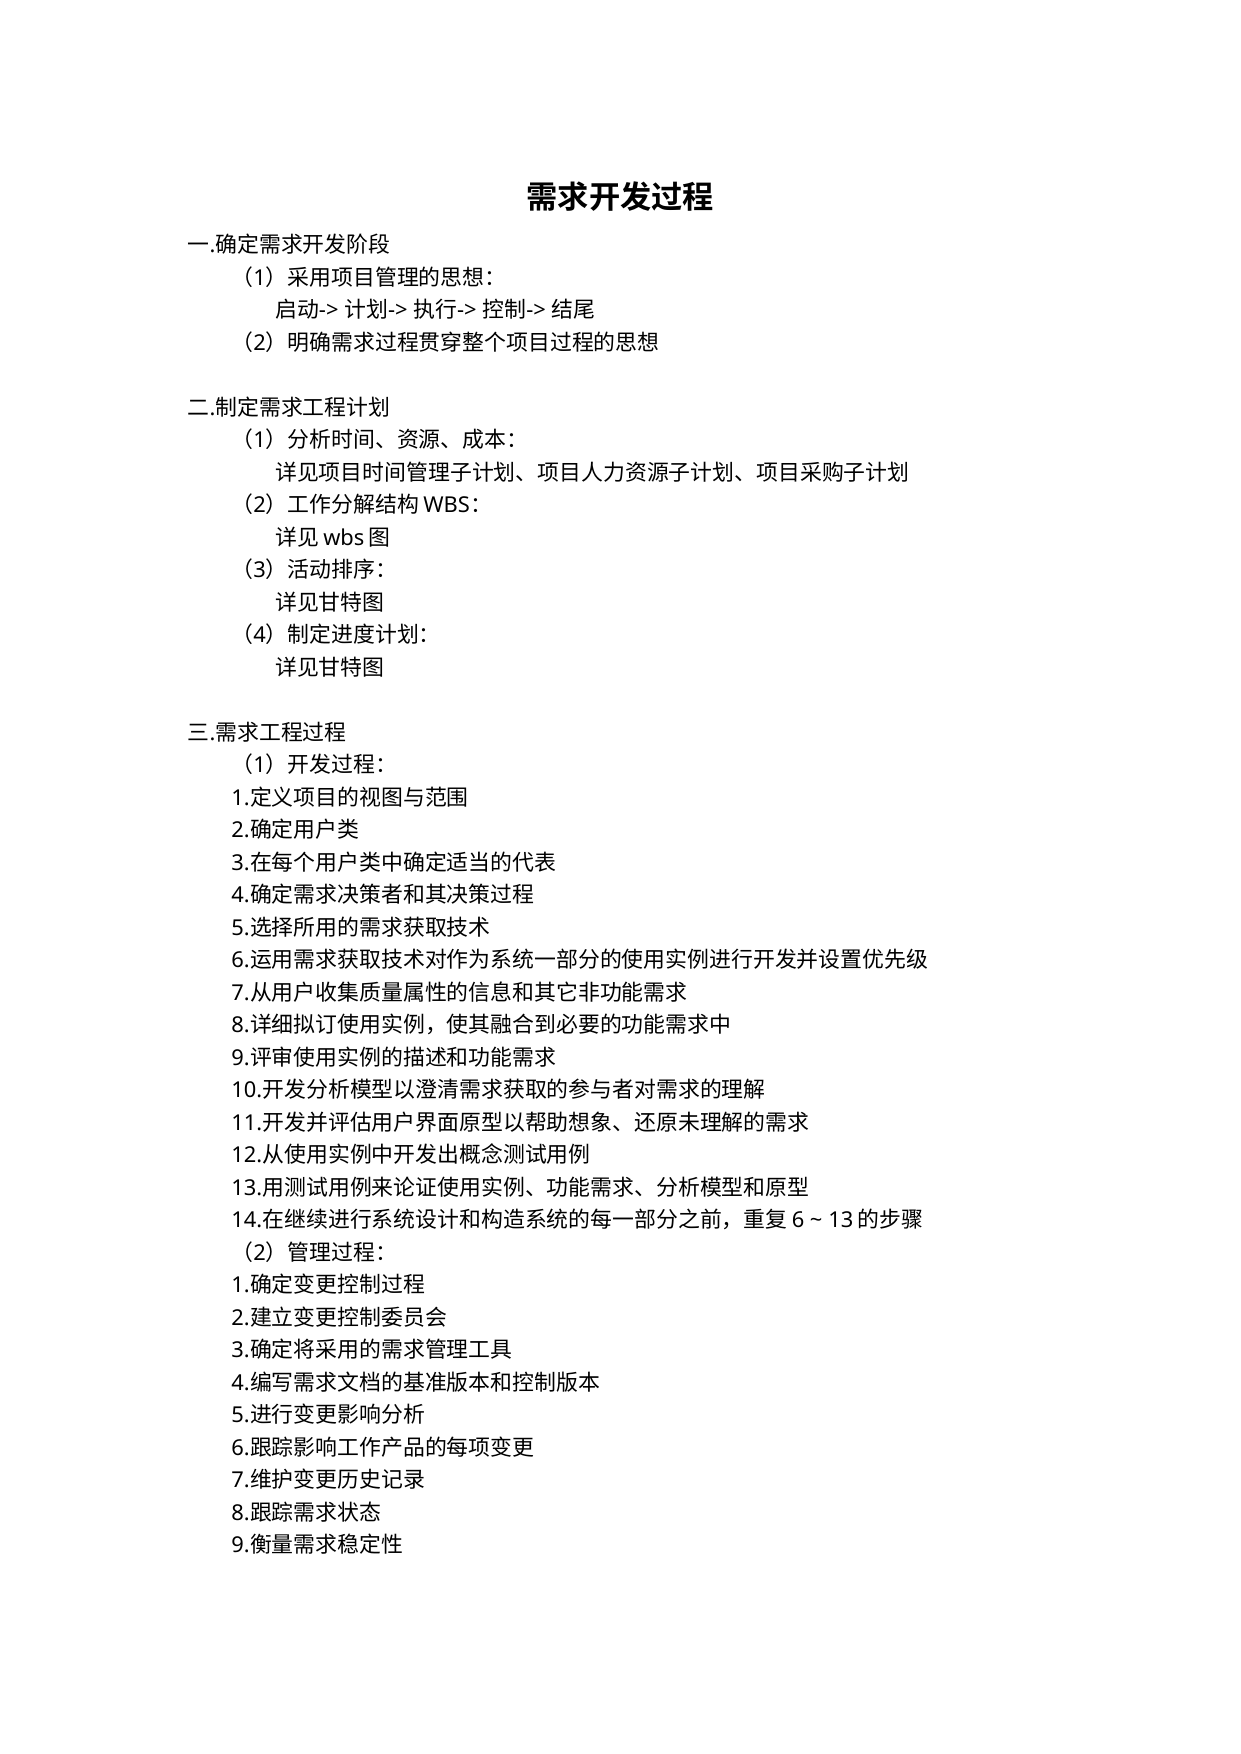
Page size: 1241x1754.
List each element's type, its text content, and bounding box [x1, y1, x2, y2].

text （4）制定进度计划： [187, 617, 1053, 649]
text （2）明确需求过程贯穿整个项目过程的思想 [187, 324, 1053, 357]
text （2）管理过程： [187, 1234, 1053, 1267]
text 4.确定需求决策者和其决策过程 [187, 877, 1053, 909]
text 启动-> 计划-> 执行-> 控制-> 结尾 [231, 292, 1053, 324]
text 11.开发并评估用户界面原型以帮助想象、还原未理解的需求 [187, 1104, 1053, 1137]
text 需求开发过程 [187, 162, 1053, 227]
text 14.在继续进行系统设计和构造系统的每一部分之前，重复6 ~ 13的步骤 [187, 1202, 1053, 1234]
text 4.编写需求文档的基准版本和控制版本 [187, 1364, 1053, 1397]
text 1.确定变更控制过程 [187, 1267, 1053, 1299]
text 详见甘特图 [187, 649, 1053, 682]
text 6.运用需求获取技术对作为系统一部分的使用实例进行开发并设置优先级 [187, 942, 1053, 974]
text 10.开发分析模型以澄清需求获取的参与者对需求的理解 [187, 1072, 1053, 1104]
text 9.衡量需求稳定性 [187, 1527, 1053, 1559]
text 7.从用户收集质量属性的信息和其它非功能需求 [187, 974, 1053, 1007]
text 详见wbs图 [187, 519, 1053, 552]
text 9.评审使用实例的描述和功能需求 [187, 1039, 1053, 1072]
text 三.需求工程过程 [187, 714, 1053, 747]
text （1）采用项目管理的思想： [187, 259, 1053, 292]
text 2.确定用户类 [187, 812, 1053, 844]
text 二.制定需求工程计划 [187, 389, 1053, 422]
text 2.建立变更控制委员会 [187, 1299, 1053, 1332]
text 1.定义项目的视图与范围 [187, 779, 1053, 812]
text 5.选择所用的需求获取技术 [187, 909, 1053, 942]
text 6.跟踪影响工作产品的每项变更 [187, 1429, 1053, 1462]
text 详见项目时间管理子计划、项目人力资源子计划、项目采购子计划 [187, 454, 1053, 487]
text 3.在每个用户类中确定适当的代表 [187, 844, 1053, 877]
text 详见甘特图 [187, 584, 1053, 617]
text 3.确定将采用的需求管理工具 [187, 1332, 1053, 1364]
text （1）开发过程： [187, 747, 1053, 779]
text 12.从使用实例中开发出概念测试用例 [187, 1137, 1053, 1169]
text 8.跟踪需求状态 [187, 1494, 1053, 1527]
text （3）活动排序： [187, 552, 1053, 584]
text （1）分析时间、资源、成本： [187, 422, 1053, 454]
text 13.用测试用例来论证使用实例、功能需求、分析模型和原型 [187, 1169, 1053, 1202]
text 8.详细拟订使用实例，使其融合到必要的功能需求中 [187, 1007, 1053, 1039]
text 5.进行变更影响分析 [187, 1397, 1053, 1429]
text （2）工作分解结构WBS： [187, 487, 1053, 519]
text 一.确定需求开发阶段 [187, 227, 1053, 259]
text 7.维护变更历史记录 [187, 1462, 1053, 1494]
